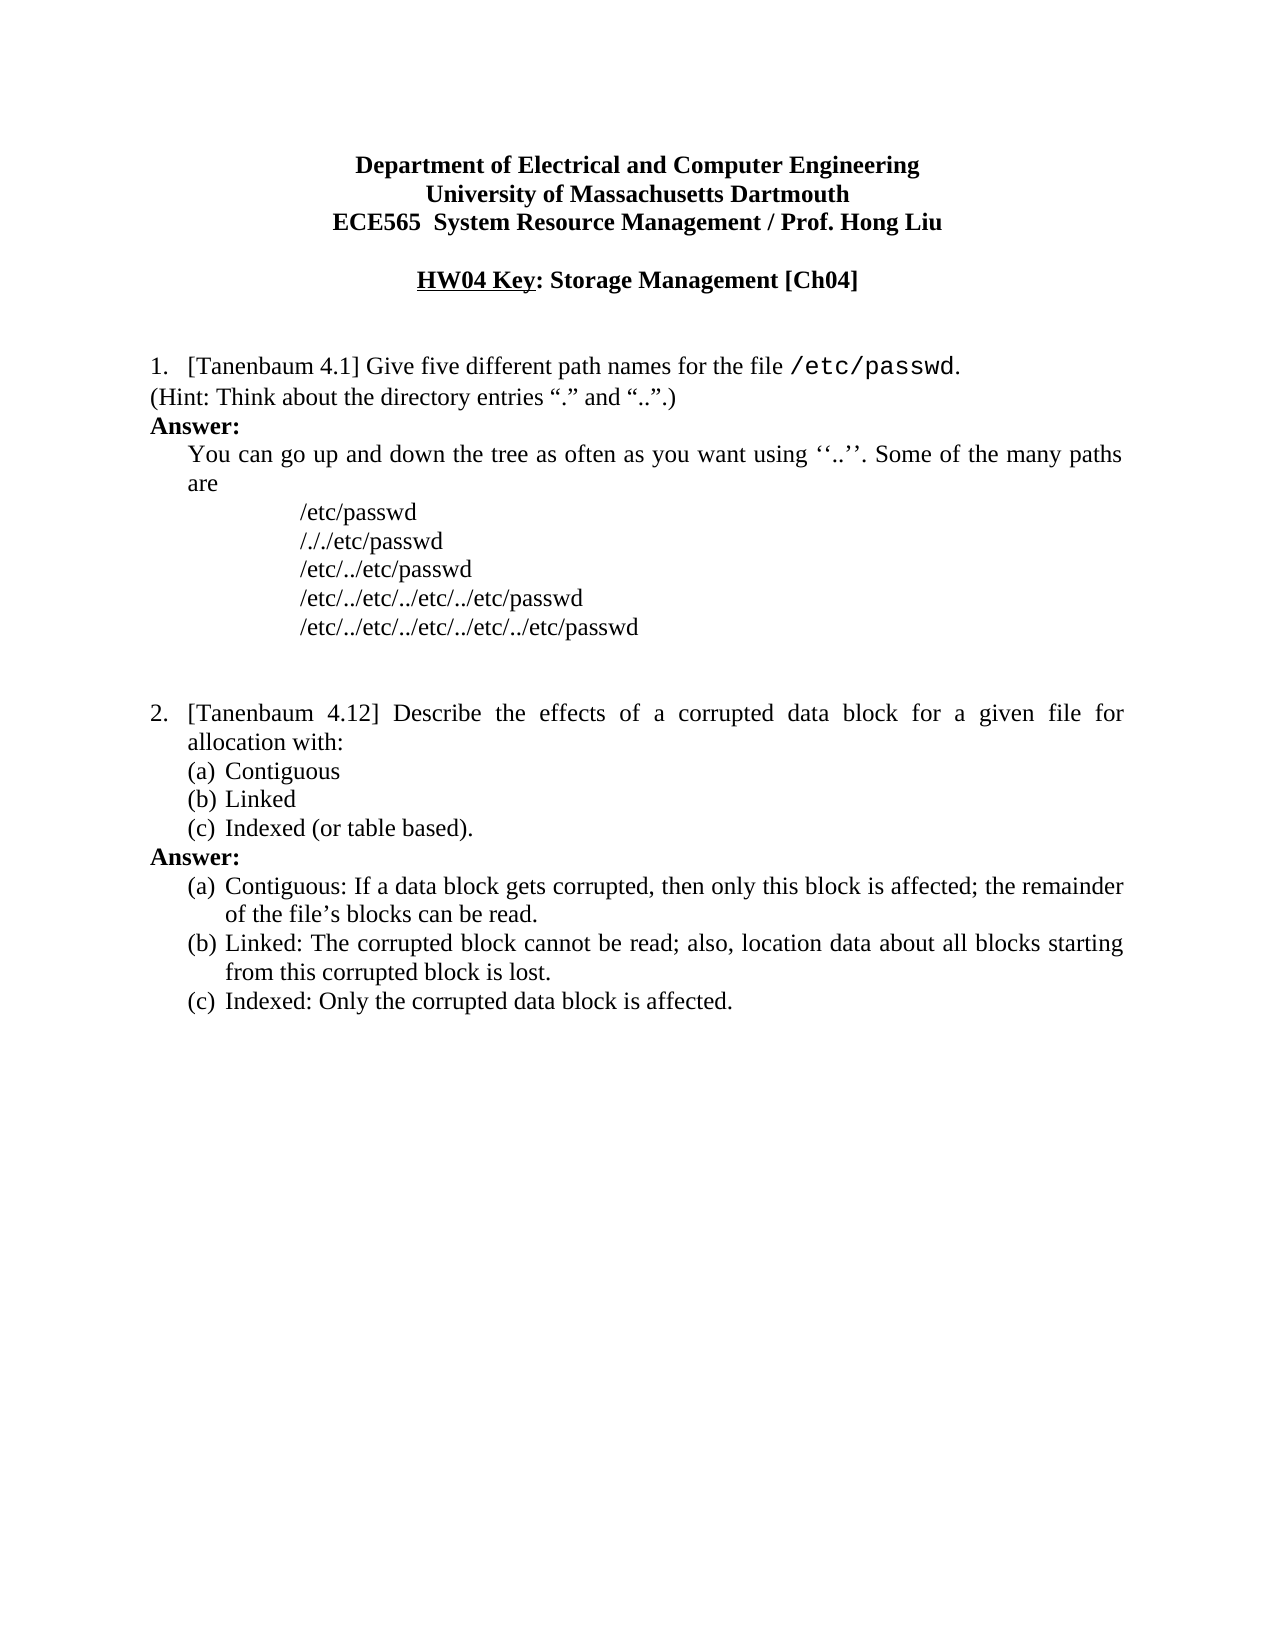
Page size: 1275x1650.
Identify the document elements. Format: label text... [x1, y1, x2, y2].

text HW04 Key: Storage Management [Ch04] [150, 265, 1125, 294]
text /etc/../etc/../etc/../etc/../etc/passwd [300, 612, 1125, 641]
text /././etc/passwd [300, 526, 1125, 554]
list [Tanenbaum 4.1] Give five different path names for the file /etc/passwd. [150, 351, 1125, 382]
list Contiguous [187, 756, 1125, 784]
list Linked [187, 784, 1125, 813]
list Contiguous: If a data block gets corrupted, then only this block is affected; the remainder of the file’s blocks can be read. [187, 871, 1125, 928]
text /etc/../etc/../etc/../etc/passwd [300, 583, 1125, 612]
text Answer: [150, 842, 1125, 871]
list Indexed: Only the corrupted data block is affected. [187, 986, 1125, 1014]
text Department of Electrical and Computer Engineering [150, 150, 1125, 179]
text ECE565 System Resource Management / Prof. Hong Liu [150, 207, 1125, 236]
text (Hint: Think about the directory entries “.” and “..”.) [150, 382, 1125, 411]
list [Tanenbaum 4.12] Describe the effects of a corrupted data block for a given file for allocation with: [150, 698, 1125, 756]
text You can go up and down the tree as often as you want using ‘‘..’’. Some of the many paths are [187, 439, 1125, 497]
text /etc/../etc/passwd [300, 554, 1125, 583]
list Linked: The corrupted block cannot be read; also, location data about all blocks starting from this corrupted block is lost. [187, 928, 1125, 986]
text /etc/passwd [300, 497, 1125, 526]
text University of Massachusetts Dartmouth [150, 179, 1125, 207]
text Answer: [150, 411, 1125, 439]
list Indexed (or table based). [187, 813, 1125, 842]
